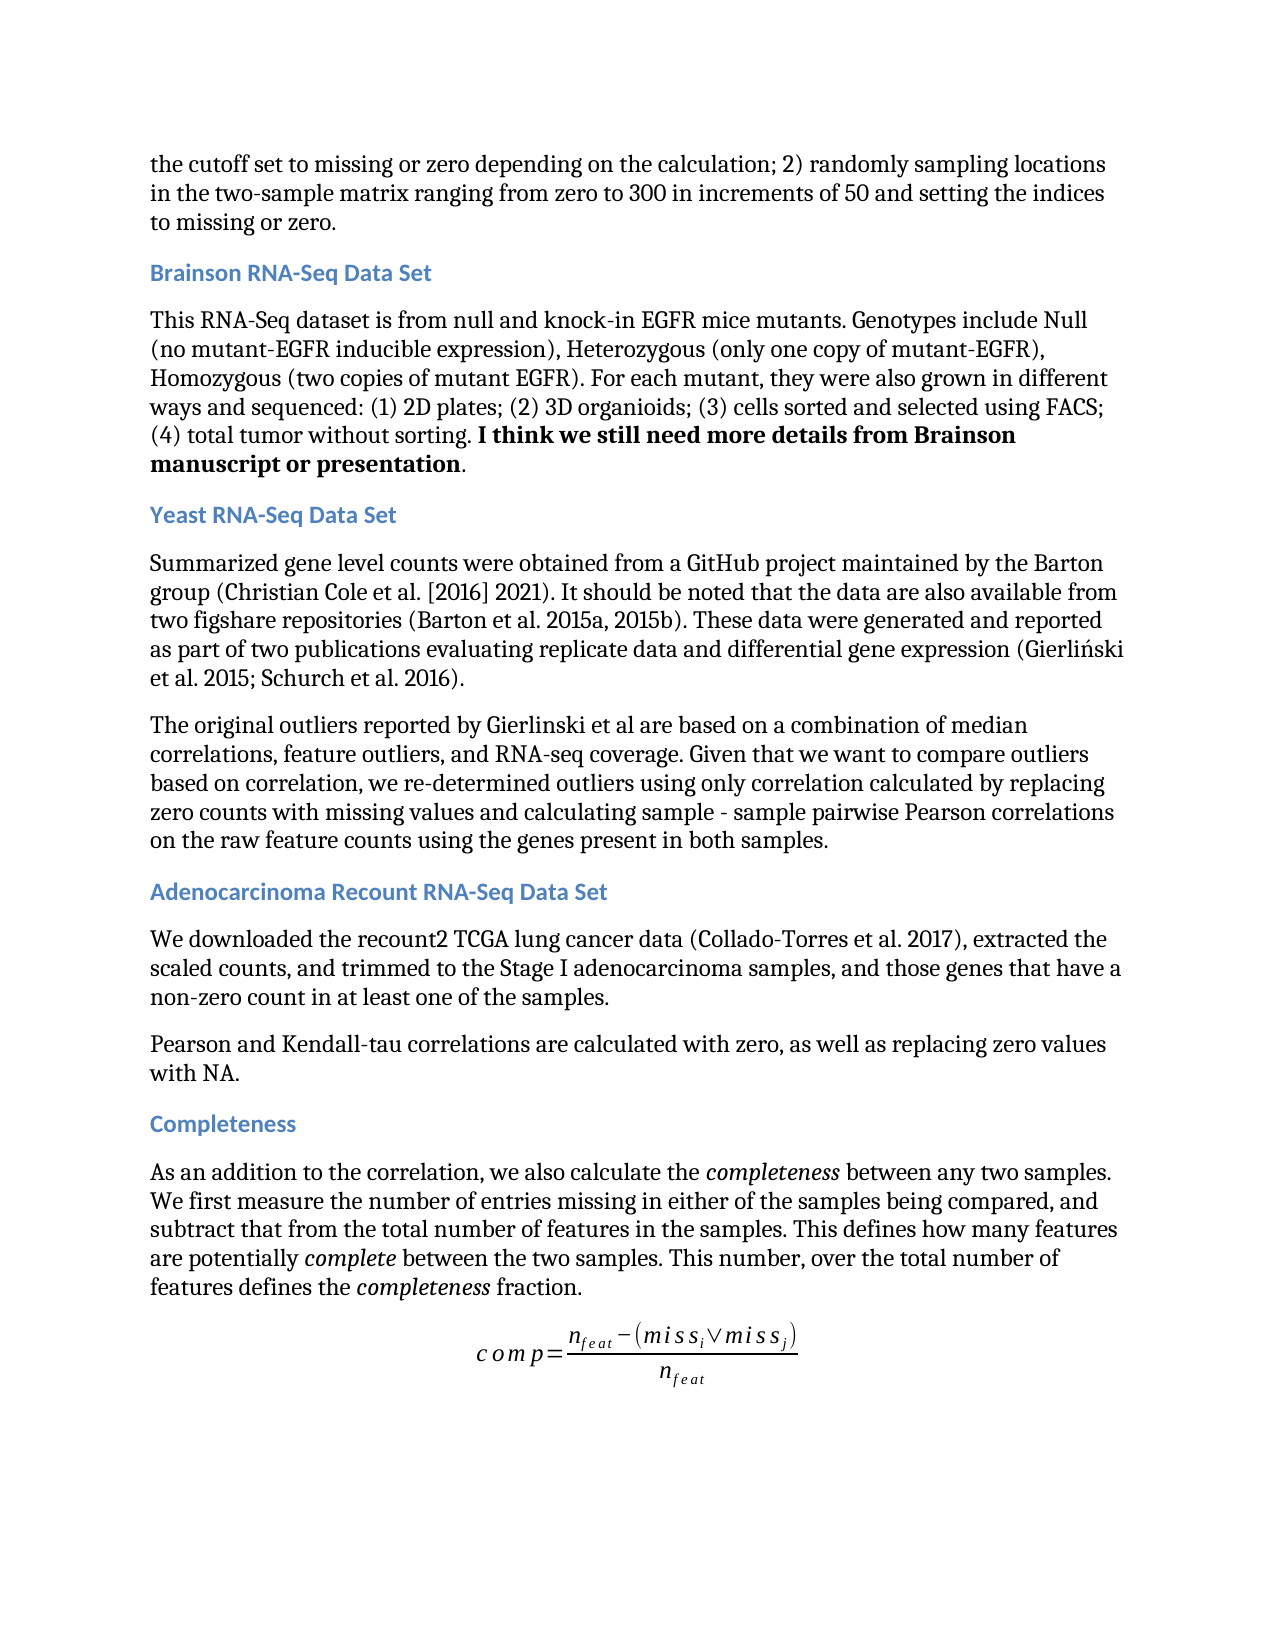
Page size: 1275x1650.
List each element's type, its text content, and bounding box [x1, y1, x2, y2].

subtitle Brainson RNA-Seq Data Set [150, 257, 1125, 288]
subtitle Adenocarcinoma Recount RNA-Seq Data Set [150, 876, 1125, 907]
subtitle Completeness [150, 1109, 1125, 1139]
subtitle Yeast RNA-Seq Data Set [150, 500, 1125, 530]
text We downloaded the recount2 TCGA lung cancer data (Collado-Torres et al. 2017), extracted the scaled counts, and trimmed to the Stage I adenocarcinoma samples, and those genes that have a non-zero count in at least one of the samples. [150, 925, 1125, 1012]
text The original outliers reported by Gierlinski et al are based on a combination of median correlations, feature outliers, and RNA-seq coverage. Given that we want to compare outliers based on correlation, we re-determined outliers using only correlation calculated by replacing zero counts with missing values and calculating sample - sample pairwise Pearson correlations on the raw feature counts using the genes present in both samples. [150, 711, 1125, 855]
text This RNA-Seq dataset is from null and knock-in EGFR mice mutants. Genotypes include Null (no mutant-EGFR inducible expression), Heterozygous (only one copy of mutant-EGFR), Homozygous (two copies of mutant EGFR). For each mutant, they were also grown in different ways and sequenced: (1) 2D plates; (2) 3D organioids; (3) cells sorted and selected using FACS; (4) total tumor without sorting. I think we still need more details from Brainson manuscript or presentation. [150, 306, 1125, 479]
text Pearson and Kendall-tau correlations are calculated with zero, as well as replacing zero values with NA. [150, 1030, 1125, 1088]
text Summarized gene level counts were obtained from a GitHub project maintained by the Barton group (Christian Cole et al. [2016] 2021). It should be noted that the data are also available from two figshare repositories (Barton et al. 2015a, 2015b). These data were generated and reported as part of two publications evaluating replicate data and differential gene expression (Gierliński et al. 2015; Schurch et al. 2016). [150, 549, 1125, 693]
text As an addition to the correlation, we also calculate the completeness between any two samples. We first measure the number of entries missing in either of the samples being compared, and subtract that from the total number of features in the samples. This defines how many features are potentially complete between the two samples. This number, over the total number of features defines the completeness fraction. [150, 1158, 1125, 1302]
